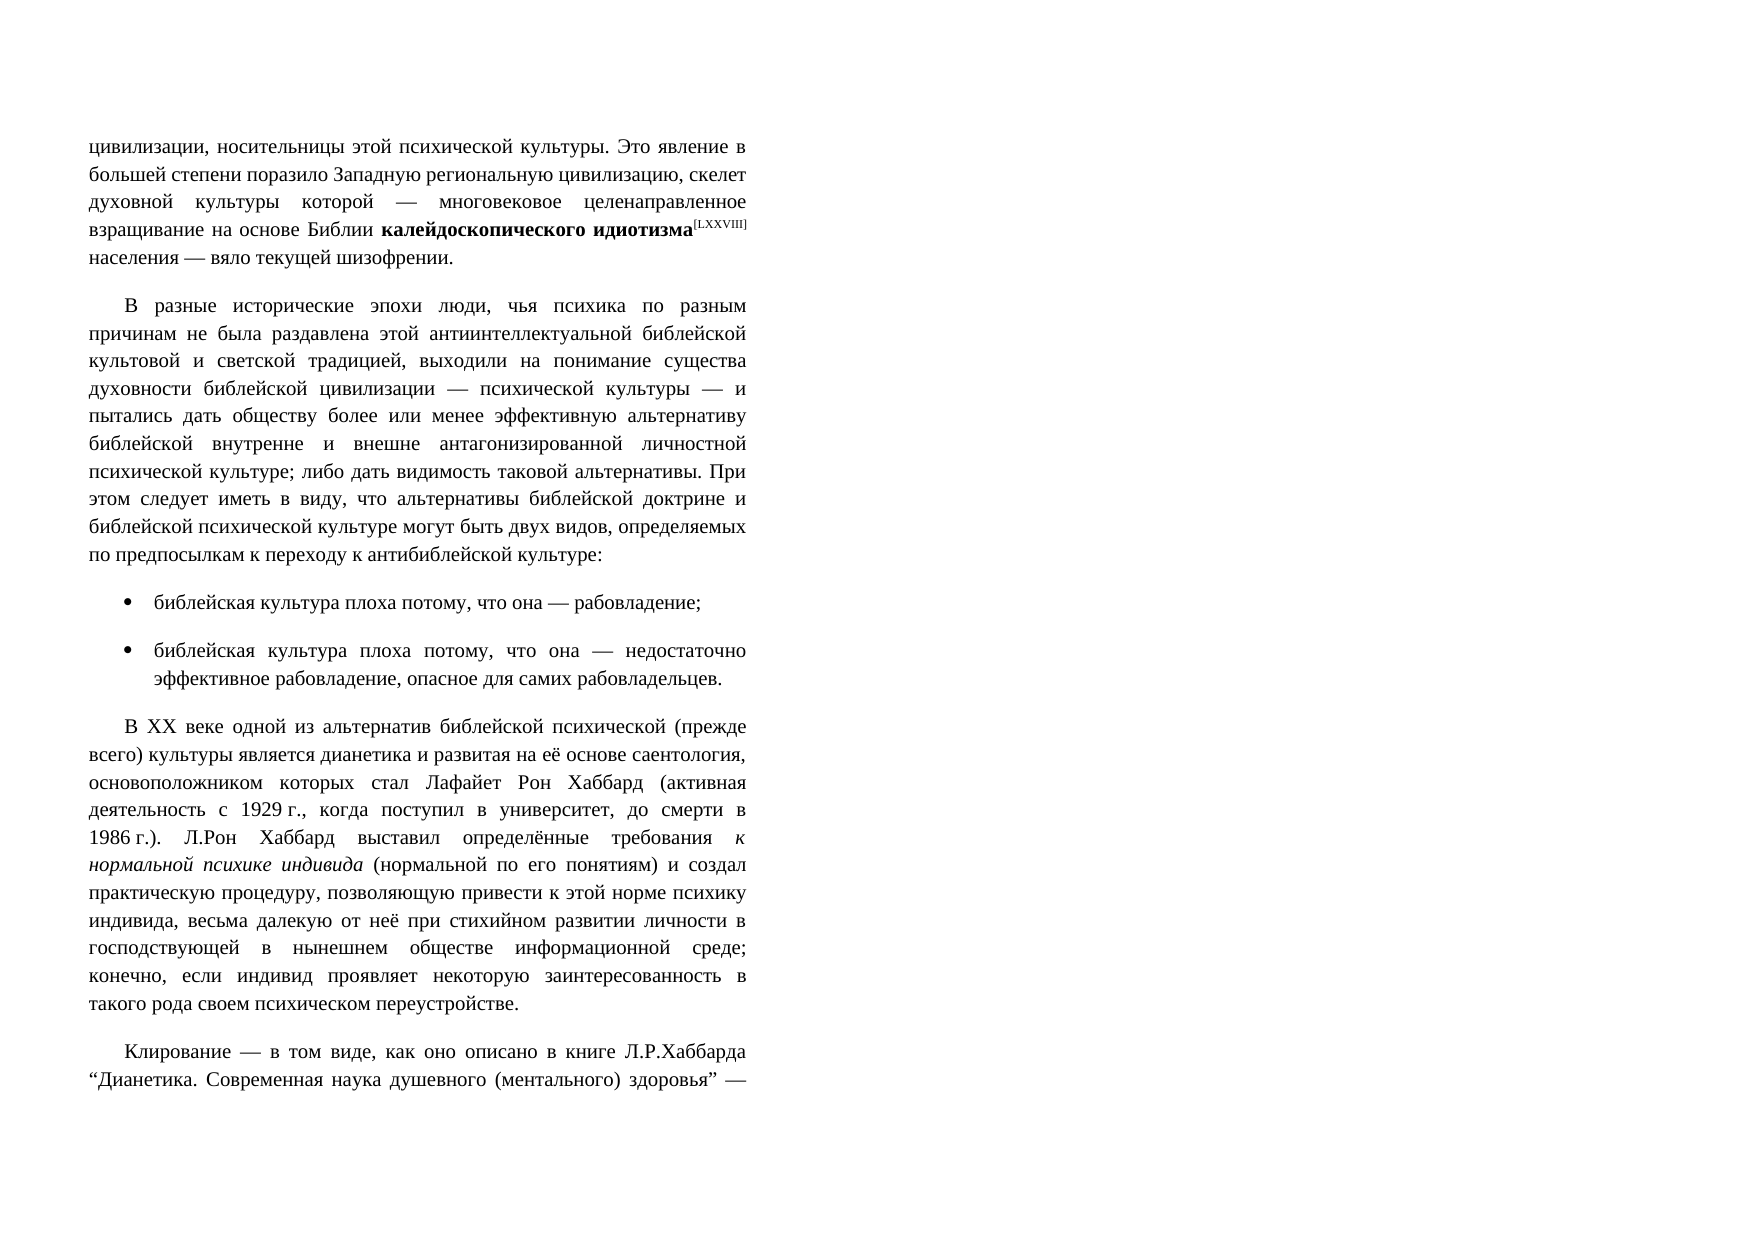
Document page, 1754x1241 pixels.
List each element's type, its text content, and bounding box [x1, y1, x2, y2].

list библейская культура плоха потому, что она — рабовладение; [124, 590, 747, 614]
list библейская культура плоха потому, что она — недостаточно эффективное рабовладение, опасное для самих рабовладельцев. [124, 638, 747, 690]
list В ХХ веке одной из альтернатив библейской психической (прежде всего) культуры является дианетика и развитая на её основе саентология, основоположником которых стал Лафайет Рон Хаббард (активная деятельность с 1929 г., когда поступил в университет, до смерти в 1986 г.). Л.Рон Хаббард выставил определённые требования к нормальной психике индивида (нормальной по его понятиям) и создал практическую процедуру, позволяющую привести к этой норме психику индивида, весьма далекую от неё при стихийном развитии личности в господствующей в нынешнем обществе информационной среде; конечно, если индивид проявляет некоторую заинтересованность в такого рода своем психическом переустройстве. [89, 714, 747, 1014]
list В разные исторические эпохи люди, чья психика по разным причинам не была раздавлена этой антиинтеллектуальной библейской культовой и светской традицией, выходили на понимание существа духовности библейской цивилизации — психической культуры — и пытались дать обществу более или менее эффективную альтернативу библейской внутренне и внешне антагонизированной личностной психической культуре; либо дать видимость таковой альтернативы. При этом следует иметь в виду, что альтернативы библейской доктрине и библейской психической культуре могут быть двух видов, определяемых по предпосылкам к переходу к антибиблейской культуре: [89, 293, 747, 566]
